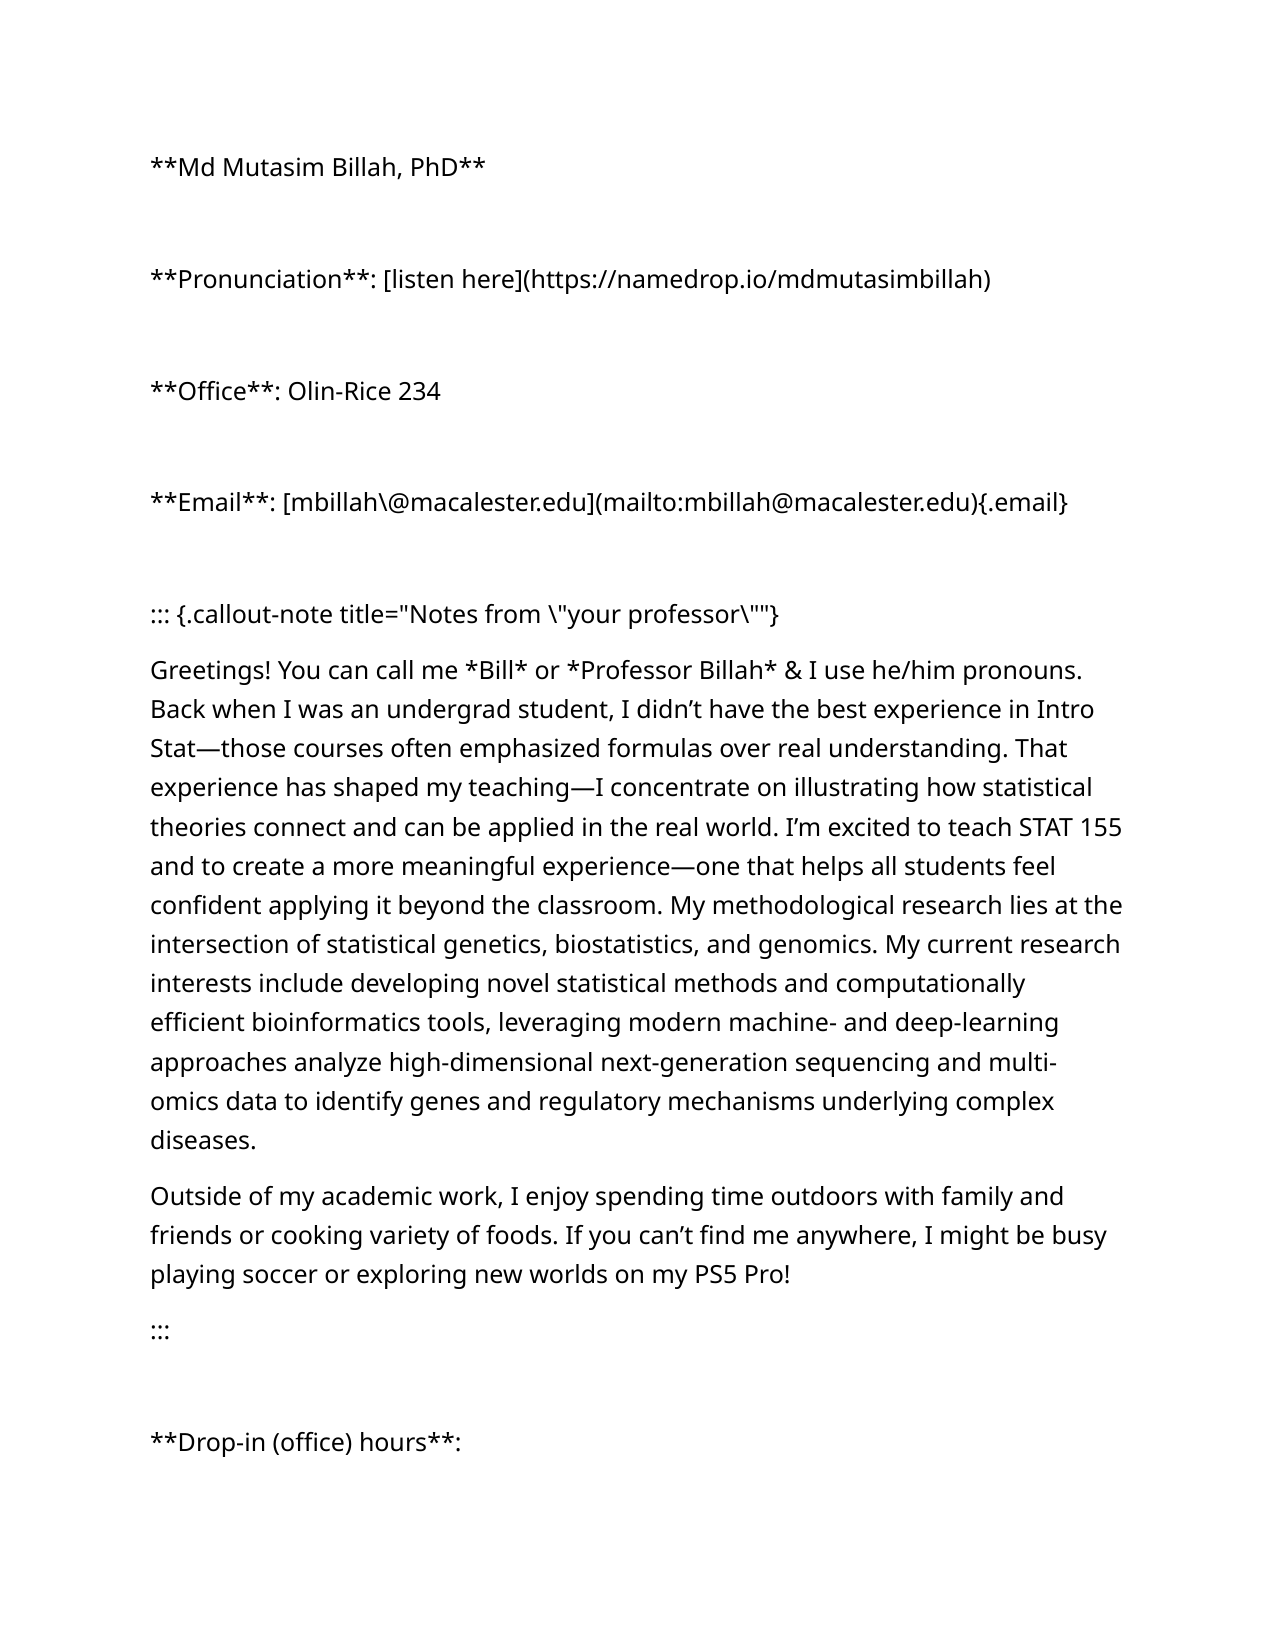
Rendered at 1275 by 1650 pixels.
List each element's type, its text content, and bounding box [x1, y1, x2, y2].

text **Email**: [mbillah\@macalester.edu](mailto:mbillah@macalester.edu){.email} [150, 485, 1125, 519]
text Greetings! You can call me *Bill* or *Professor Billah* & I use he/him pronouns. Back when I was an undergrad student, I didn’t have the best experience in Intro Stat—those courses often emphasized formulas over real understanding. That experience has shaped my teaching—I concentrate on illustrating how statistical theories connect and can be applied in the real world. I’m excited to teach STAT 155 and to create a more meaningful experience—one that helps all students feel confident applying it beyond the classroom. My methodological research lies at the intersection of statistical genetics, biostatistics, and genomics. My current research interests include developing novel statistical methods and computationally efficient bioinformatics tools, leveraging modern machine- and deep-learning approaches analyze high-dimensional next-generation sequencing and multi-omics data to identify genes and regulatory mechanisms underlying complex diseases. [150, 652, 1125, 1157]
text ::: [150, 1312, 1125, 1347]
text **Office**: Olin-Rice 234 [150, 373, 1125, 407]
text **Drop-in (office) hours**: [150, 1424, 1125, 1458]
text **Md Mutasim Billah, PhD** [150, 150, 1125, 184]
text **Pronunciation**: [listen here](https://namedrop.io/mdmutasimbillah) [150, 262, 1125, 296]
text ::: {.callout-note title="Notes from \"your professor\""} [150, 597, 1125, 631]
text Outside of my academic work, I enjoy spending time outdoors with family and friends or cooking variety of foods. If you can’t find me anywhere, I might be busy playing soccer or exploring new worlds on my PS5 Pro! [150, 1178, 1125, 1291]
